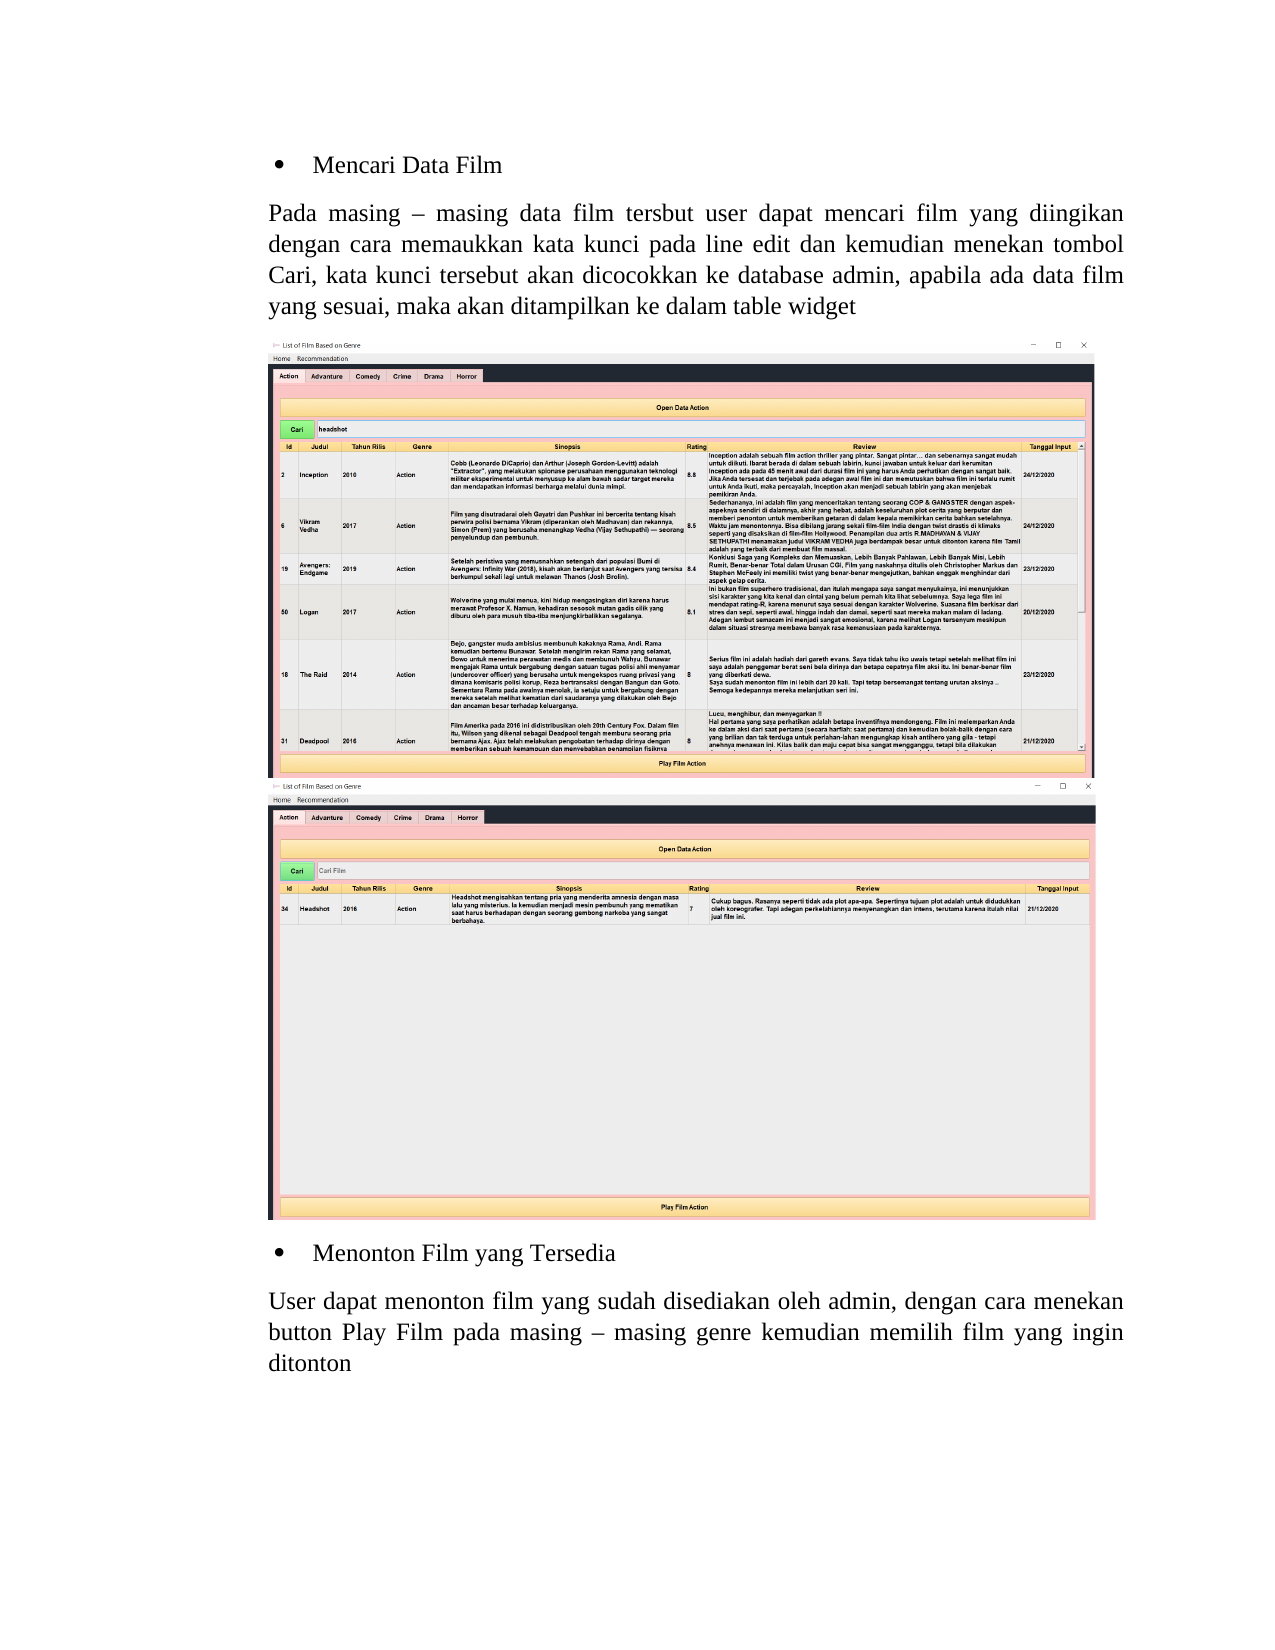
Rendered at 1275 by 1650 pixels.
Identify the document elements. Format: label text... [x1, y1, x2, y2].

text User dapat menonton film yang sudah disediakan oleh admin, dengan cara menekan button Play Film pada masing – masing genre kemudian memilih film yang ingin ditonton [268, 1286, 1125, 1377]
list Menonton Film yang Tersedia [275, 1238, 1125, 1267]
picture [268, 338, 1095, 778]
picture [268, 779, 1096, 1220]
text Pada masing – masing data film tersbut user dapat mencari film yang diingikan dengan cara memaukkan kata kunci pada line edit dan kemudian menekan tombol Cari, kata kunci tersebut akan dicocokkan ke database admin, apabila ada data film yang sesuai, maka akan ditampilkan ke dalam table widget [268, 198, 1125, 319]
list Mencari Data Film [275, 150, 1125, 179]
